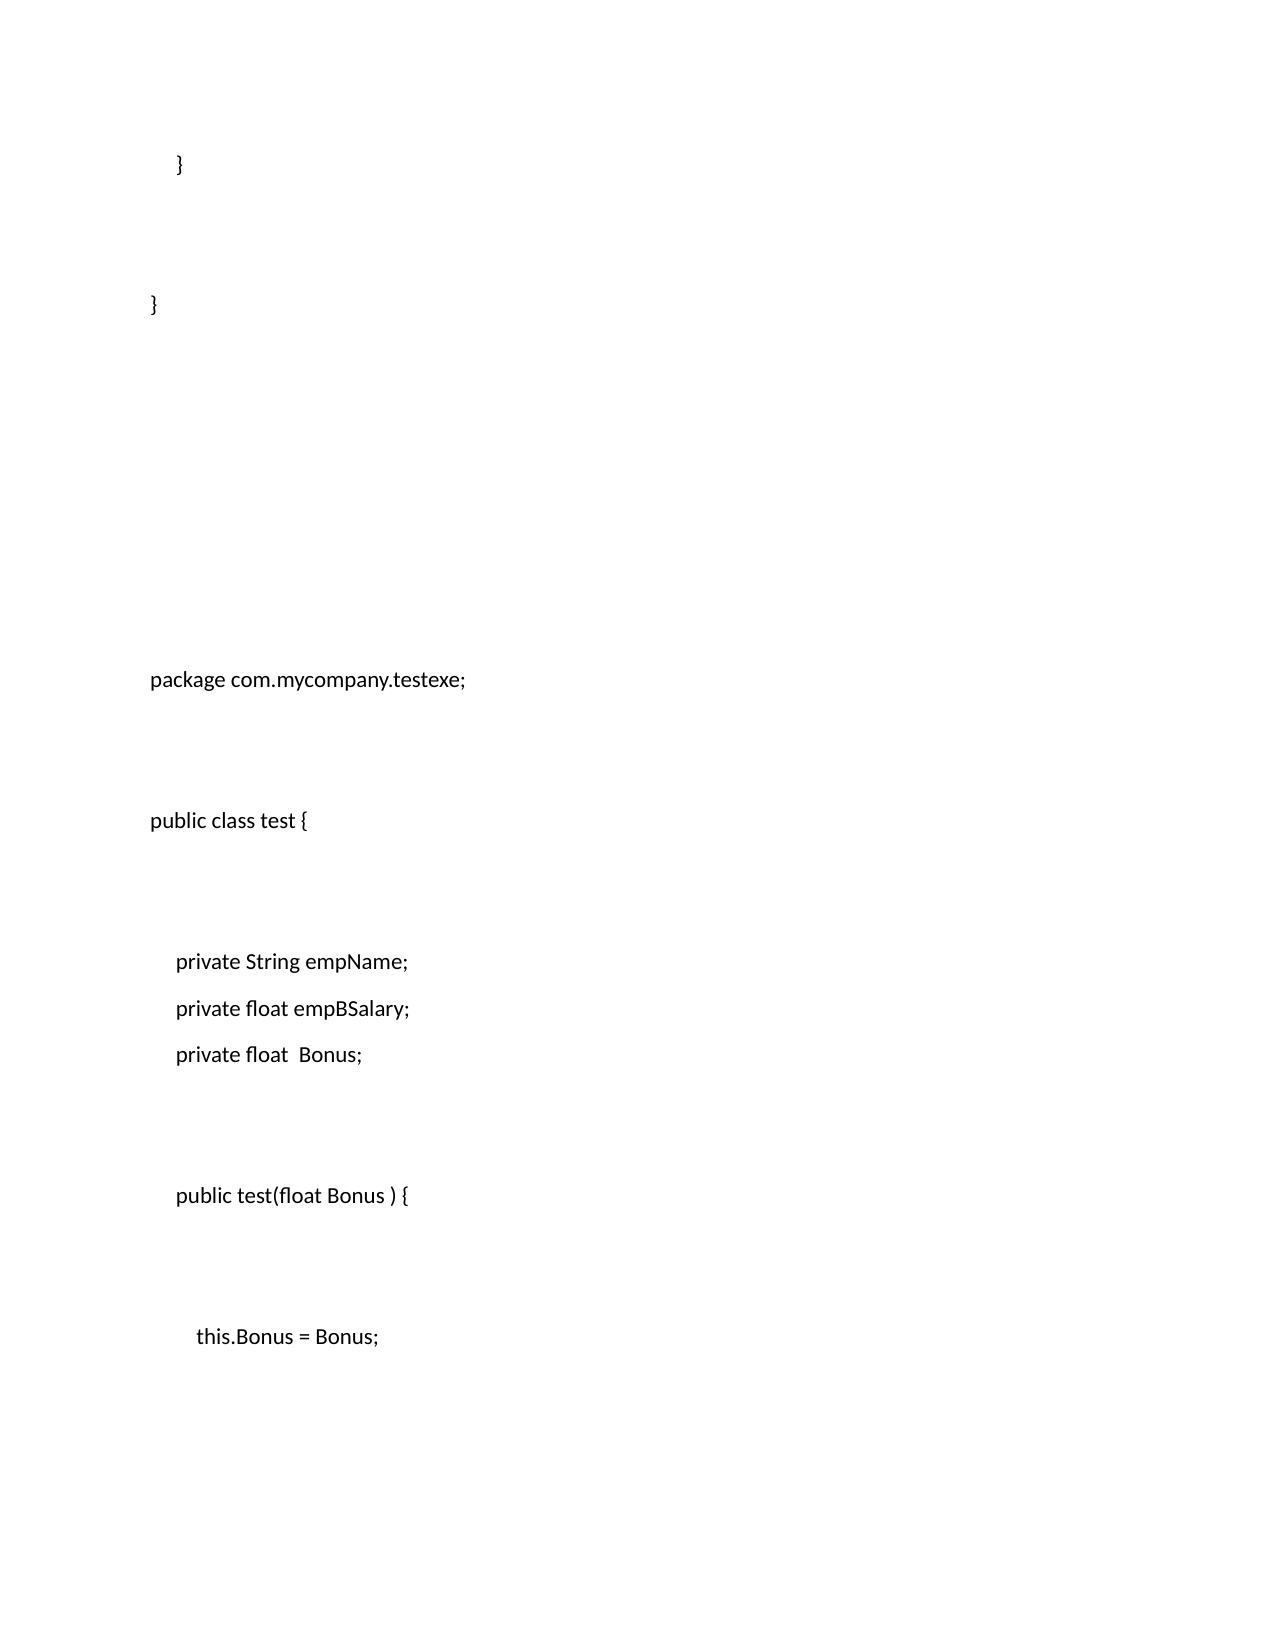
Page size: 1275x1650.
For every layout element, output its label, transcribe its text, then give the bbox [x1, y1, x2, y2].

text private float Bonus; [150, 1041, 1125, 1069]
text public class test { [150, 806, 1125, 834]
text } [150, 291, 1125, 319]
text package com.mycompany.testexe; [150, 666, 1125, 694]
text private String empName; [150, 947, 1125, 975]
text this.Bonus = Bonus; [150, 1322, 1125, 1350]
text public test(float Bonus ) { [150, 1181, 1125, 1209]
text } [150, 150, 1125, 178]
text private float empBSalary; [150, 994, 1125, 1022]
